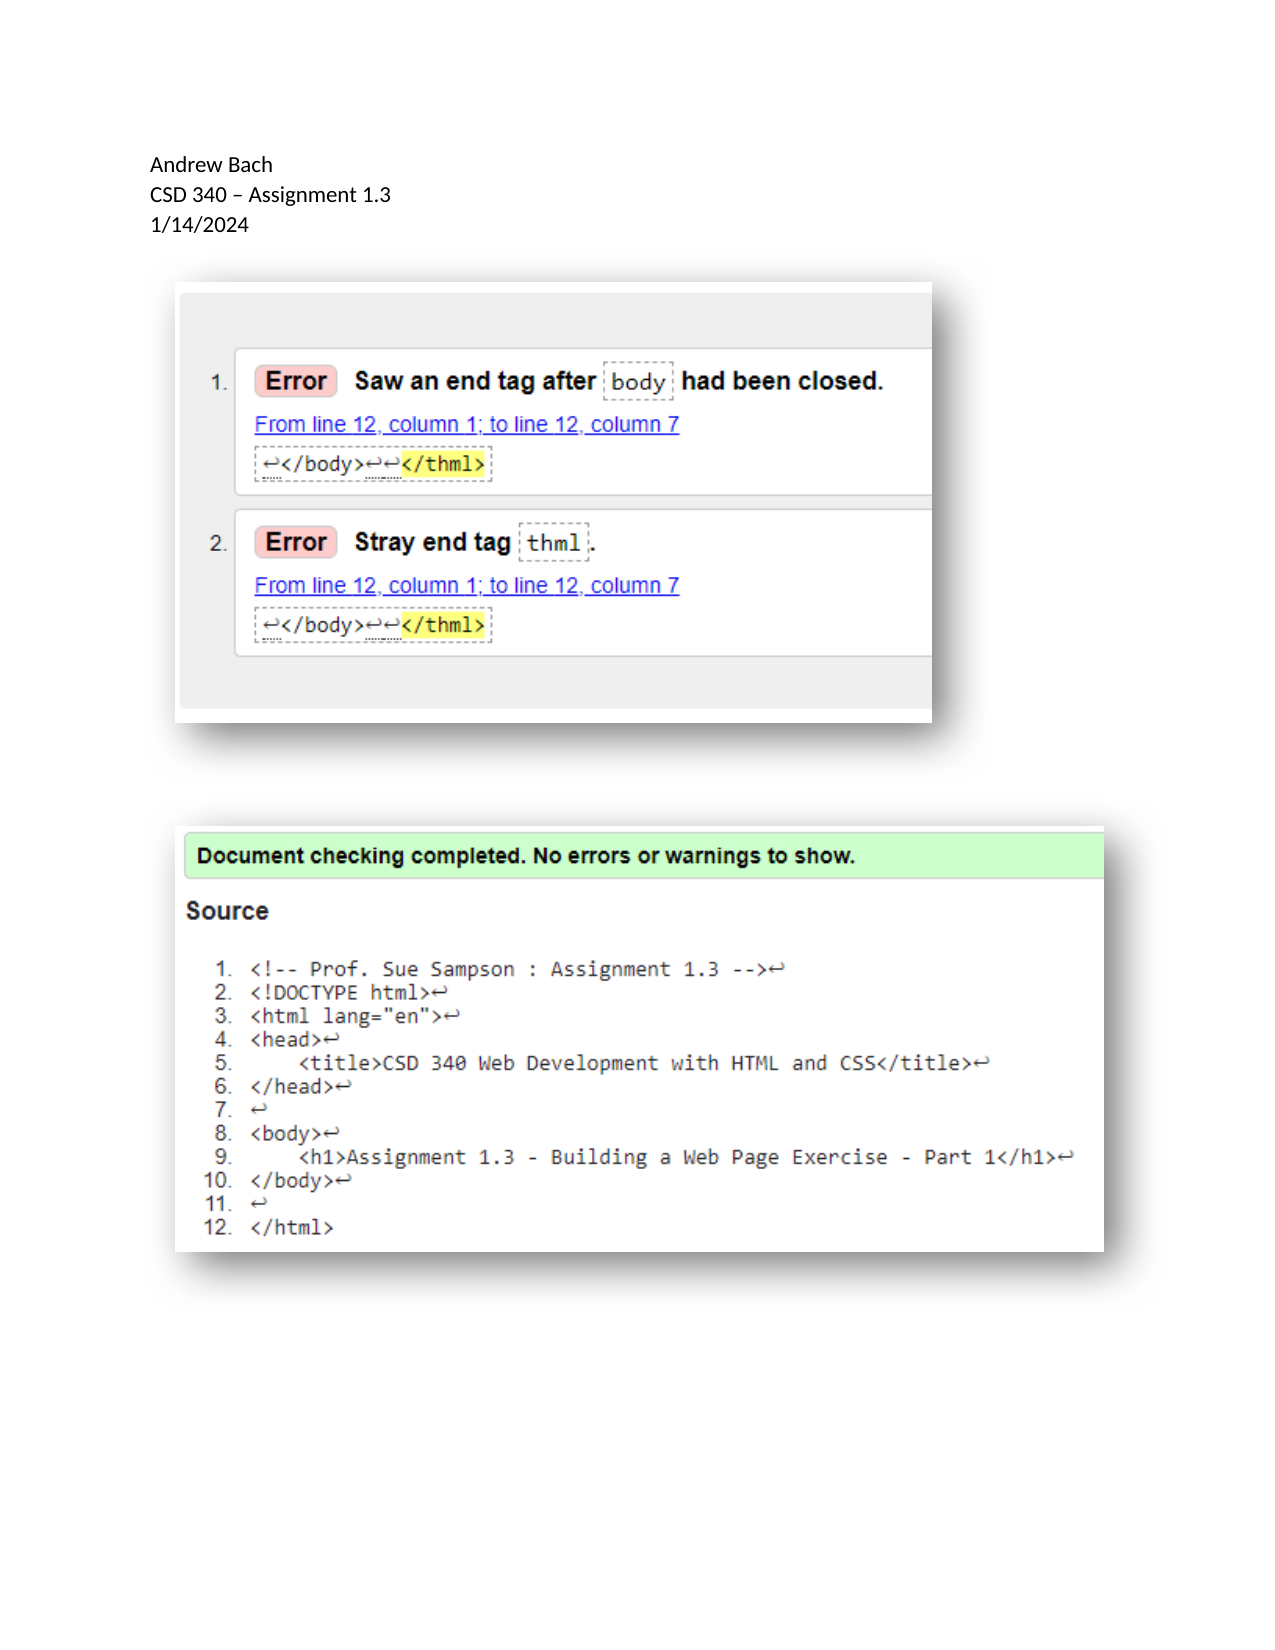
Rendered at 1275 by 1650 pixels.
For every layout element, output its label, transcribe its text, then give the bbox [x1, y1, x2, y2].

text Andrew Bach CSD 340 – Assignment 1.3 1/14/2024 [150, 150, 1125, 238]
picture [175, 282, 932, 723]
picture [175, 826, 1104, 1252]
